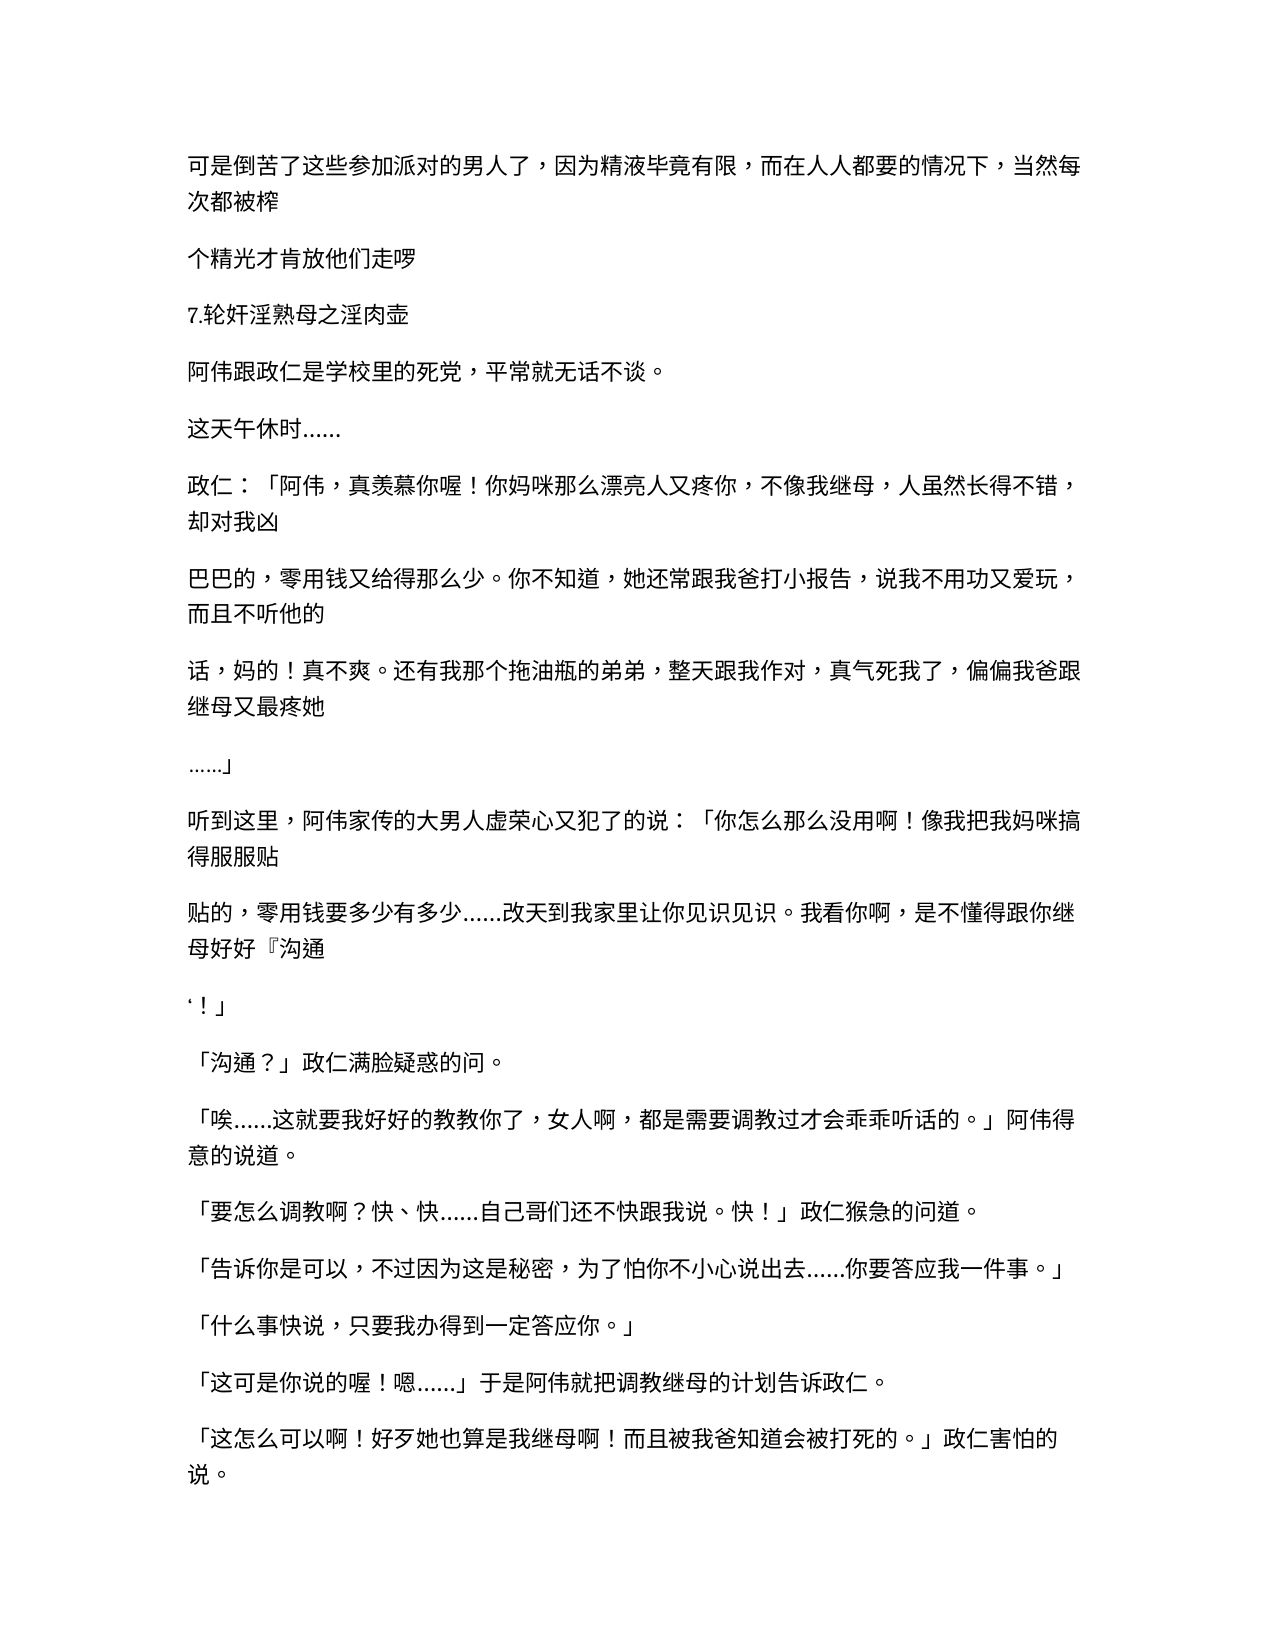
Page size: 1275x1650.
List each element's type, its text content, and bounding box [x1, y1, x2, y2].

text 阿伟跟政仁是学校里的死党，平常就无话不谈。 [187, 356, 1087, 387]
text 话，妈的！真不爽。还有我那个拖油瓶的弟弟，整天跟我作对，真气死我了，偏偏我爸跟继母又最疼她 [187, 655, 1087, 722]
text 个精光才肯放他们走啰 [187, 243, 1087, 274]
text 「告诉你是可以，不过因为这是秘密，为了怕你不小心说出去……你要答应我一件事。」 [187, 1253, 1087, 1284]
text 「唉……这就要我好好的教教你了，女人啊，都是需要调教过才会乖乖听话的。」阿伟得意的说道。 [187, 1104, 1087, 1171]
text 巴巴的，零用钱又给得那么少。你不知道，她还常跟我爸打小报告，说我不用功又爱玩，而且不听他的 [187, 562, 1087, 630]
text 7.轮奸淫熟母之淫肉壶 [187, 299, 1087, 331]
text 「这怎么可以啊！好歹她也算是我继母啊！而且被我爸知道会被打死的。」政仁害怕的说。 [187, 1423, 1087, 1491]
text 贴的，零用钱要多少有多少……改天到我家里让你见识见识。我看你啊，是不懂得跟你继母好好『沟通 [187, 897, 1087, 964]
text 这天午休时…… [187, 413, 1087, 444]
text 可是倒苦了这些参加派对的男人了，因为精液毕竟有限，而在人人都要的情况下，当然每次都被榨 [187, 150, 1087, 217]
text 政仁：「阿伟，真羡慕你喔！你妈咪那么漂亮人又疼你，不像我继母，人虽然长得不错，却对我凶 [187, 470, 1087, 537]
text ……」 [187, 748, 1087, 779]
text 「要怎么调教啊？快、快……自己哥们还不快跟我说。快！」政仁猴急的问道。 [187, 1196, 1087, 1228]
text ‘！」 [187, 990, 1087, 1021]
text 「什么事快说，只要我办得到一定答应你。」 [187, 1310, 1087, 1341]
text 「这可是你说的喔！嗯……」于是阿伟就把调教继母的计划告诉政仁。 [187, 1367, 1087, 1398]
text 听到这里，阿伟家传的大男人虚荣心又犯了的说：「你怎么那么没用啊！像我把我妈咪搞得服服贴 [187, 805, 1087, 872]
text 「沟通？」政仁满脸疑惑的问。 [187, 1047, 1087, 1078]
